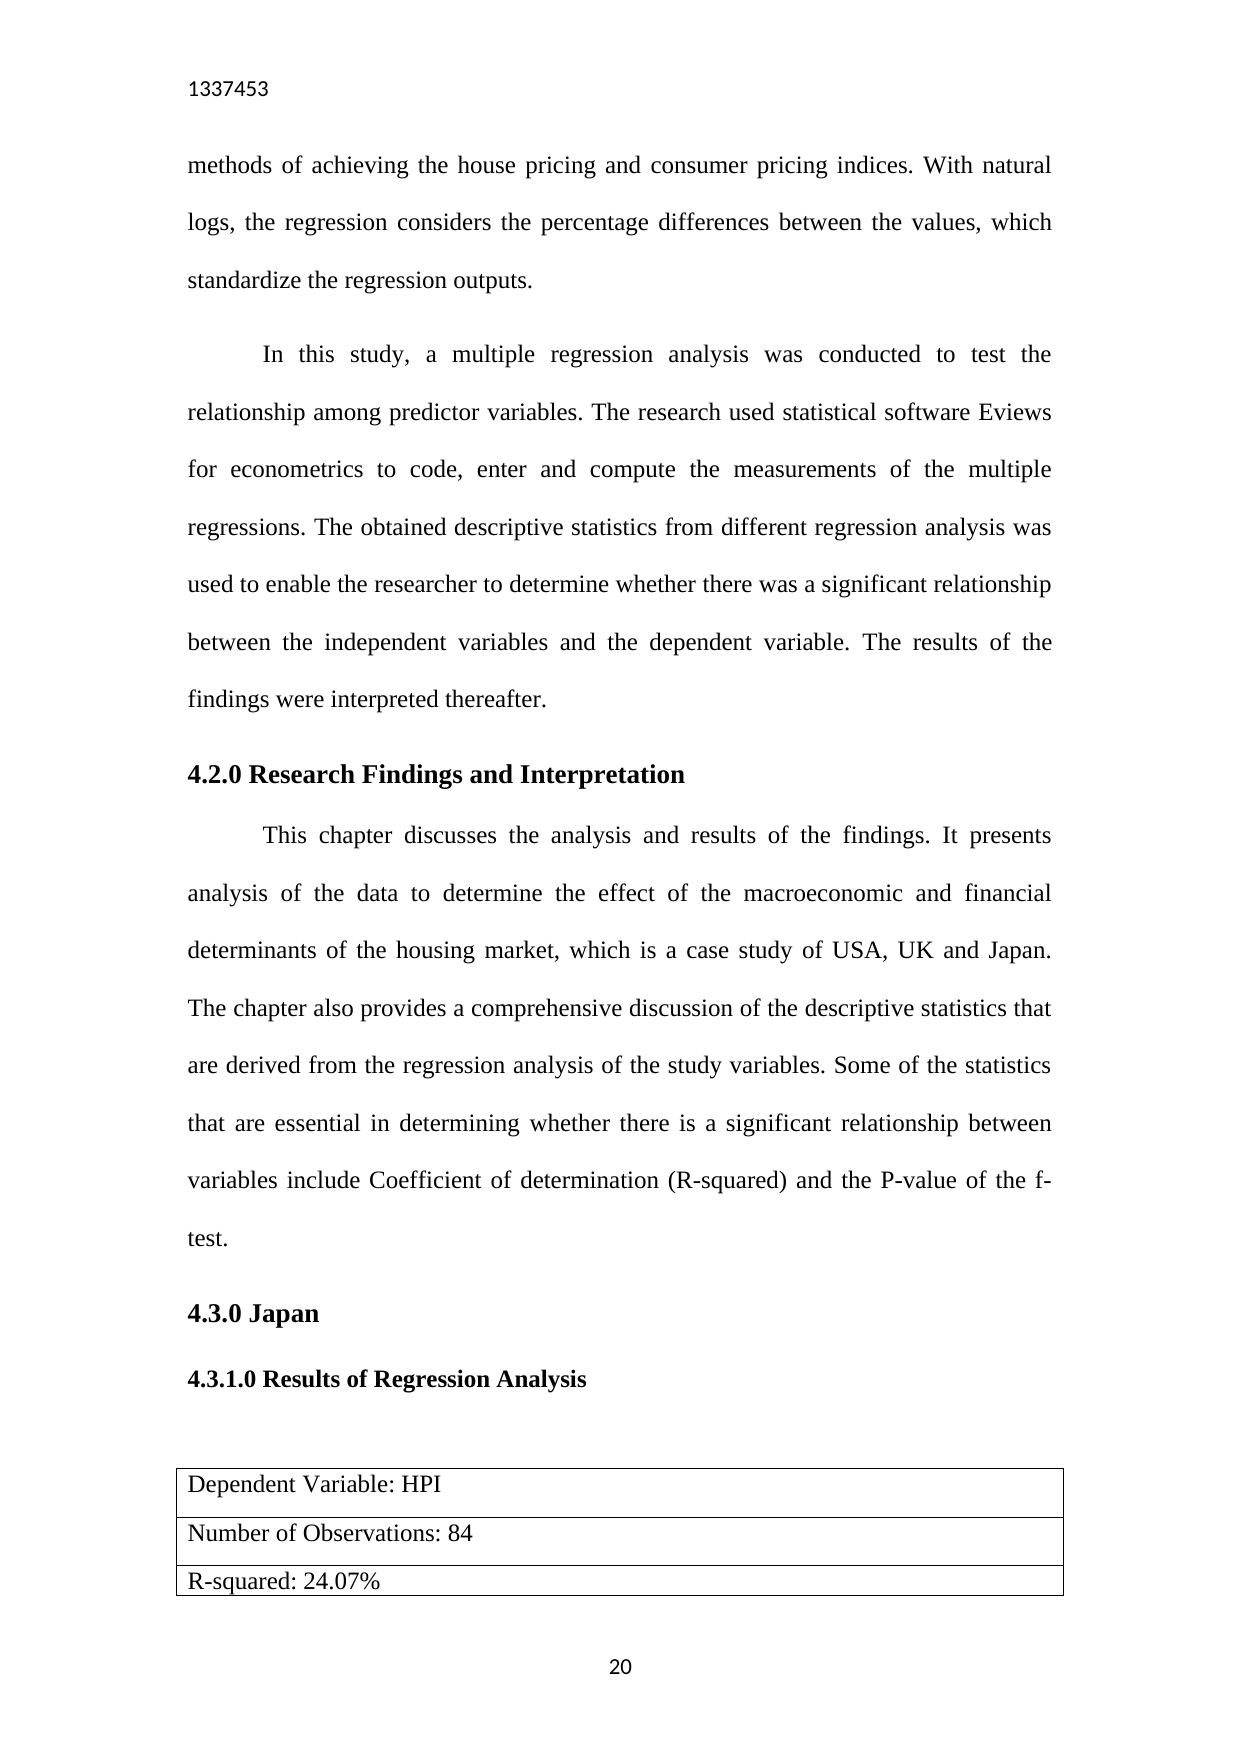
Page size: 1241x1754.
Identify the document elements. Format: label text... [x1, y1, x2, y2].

table_cell R-squared: 24.07% [177, 1566, 1063, 1595]
subtitle 4.3.0 Japan [187, 1297, 1053, 1328]
table_cell Number of Observations: 84 [177, 1518, 1063, 1565]
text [187, 150, 1053, 294]
text In this study, a multiple regression analysis was conducted to test the relationship among predictor variables. The research used statistical software Eviews for econometrics to code, enter and compute the measurements of the multiple regressions. The obtained descriptive statistics from different regression analysis was used to enable the researcher to determine whether there was a significant relationship between the independent variables and the dependent variable. The results of the findings were interpreted thereafter. [187, 339, 1053, 713]
subtitle Results of Regression Analysis [187, 1364, 1053, 1392]
subtitle 4.2.0 Research Findings and Interpretation [187, 758, 1053, 789]
table_header Dependent Variable: HPI [177, 1469, 1063, 1517]
text This chapter discusses the analysis and results of the findings. It presents analysis of the data to determine the effect of the macroeconomic and financial determinants of the housing market, which is a case study of USA, UK and Japan. The chapter also provides a comprehensive discussion of the descriptive statistics that are derived from the regression analysis of the study variables. Some of the statistics that are essential in determining whether there is a significant relationship between variables include Coefficient of determination (R-squared) and the P-value of the f-test. [187, 821, 1053, 1252]
